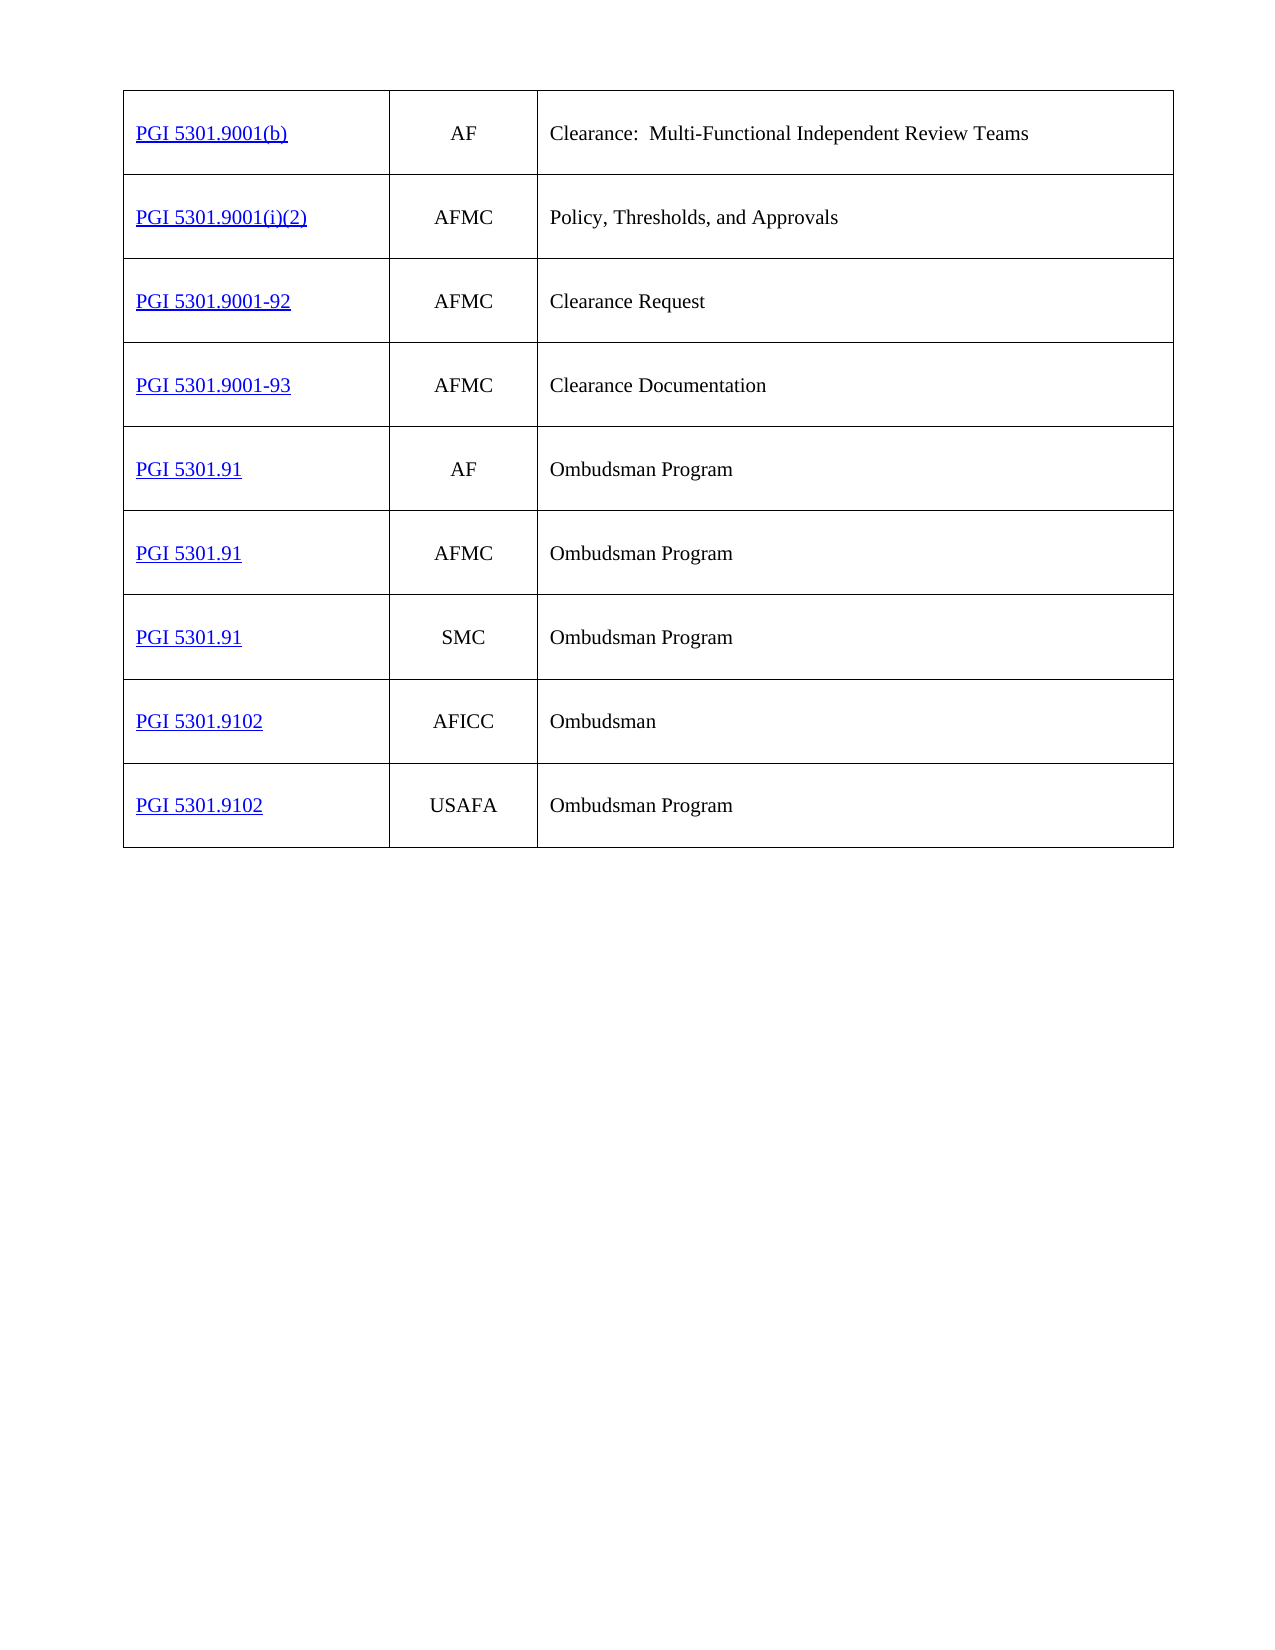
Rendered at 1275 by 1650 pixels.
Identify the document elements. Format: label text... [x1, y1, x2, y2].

table_cell Policy, Thresholds, and Approvals [538, 175, 1173, 258]
table_cell Ombudsman Program [538, 595, 1173, 678]
table_cell AF [390, 427, 537, 510]
table_cell Ombudsman Program [538, 511, 1173, 594]
table_cell Ombudsman Program [538, 427, 1173, 510]
table_cell PGI 5301.91 [124, 427, 389, 510]
table_cell PGI 5301.9001(i)(2) [124, 175, 389, 258]
table_cell Clearance: Multi-Functional Independent Review Teams [538, 91, 1173, 174]
table_cell PGI 5301.9102 [124, 680, 389, 762]
table_cell Clearance Request [538, 259, 1173, 342]
table_cell AFICC [390, 680, 537, 762]
table_cell AFMC [390, 511, 537, 594]
table_cell AFMC [390, 259, 537, 342]
table_cell Ombudsman [538, 680, 1173, 762]
table_cell Clearance Documentation [538, 343, 1173, 426]
table_cell PGI 5301.9102 [124, 764, 389, 847]
table_cell USAFA [390, 764, 537, 847]
table_cell PGI 5301.9001-93 [124, 343, 389, 426]
table_cell SMC [390, 595, 537, 678]
table_cell PGI 5301.9001-92 [124, 259, 389, 342]
table_cell AFMC [390, 343, 537, 426]
table_cell AFMC [390, 175, 537, 258]
table_cell PGI 5301.91 [124, 511, 389, 594]
table_cell PGI 5301.91 [124, 595, 389, 678]
table_cell PGI 5301.9001(b) [124, 91, 389, 174]
table_cell Ombudsman Program [538, 764, 1173, 847]
table_cell AF [390, 91, 537, 174]
